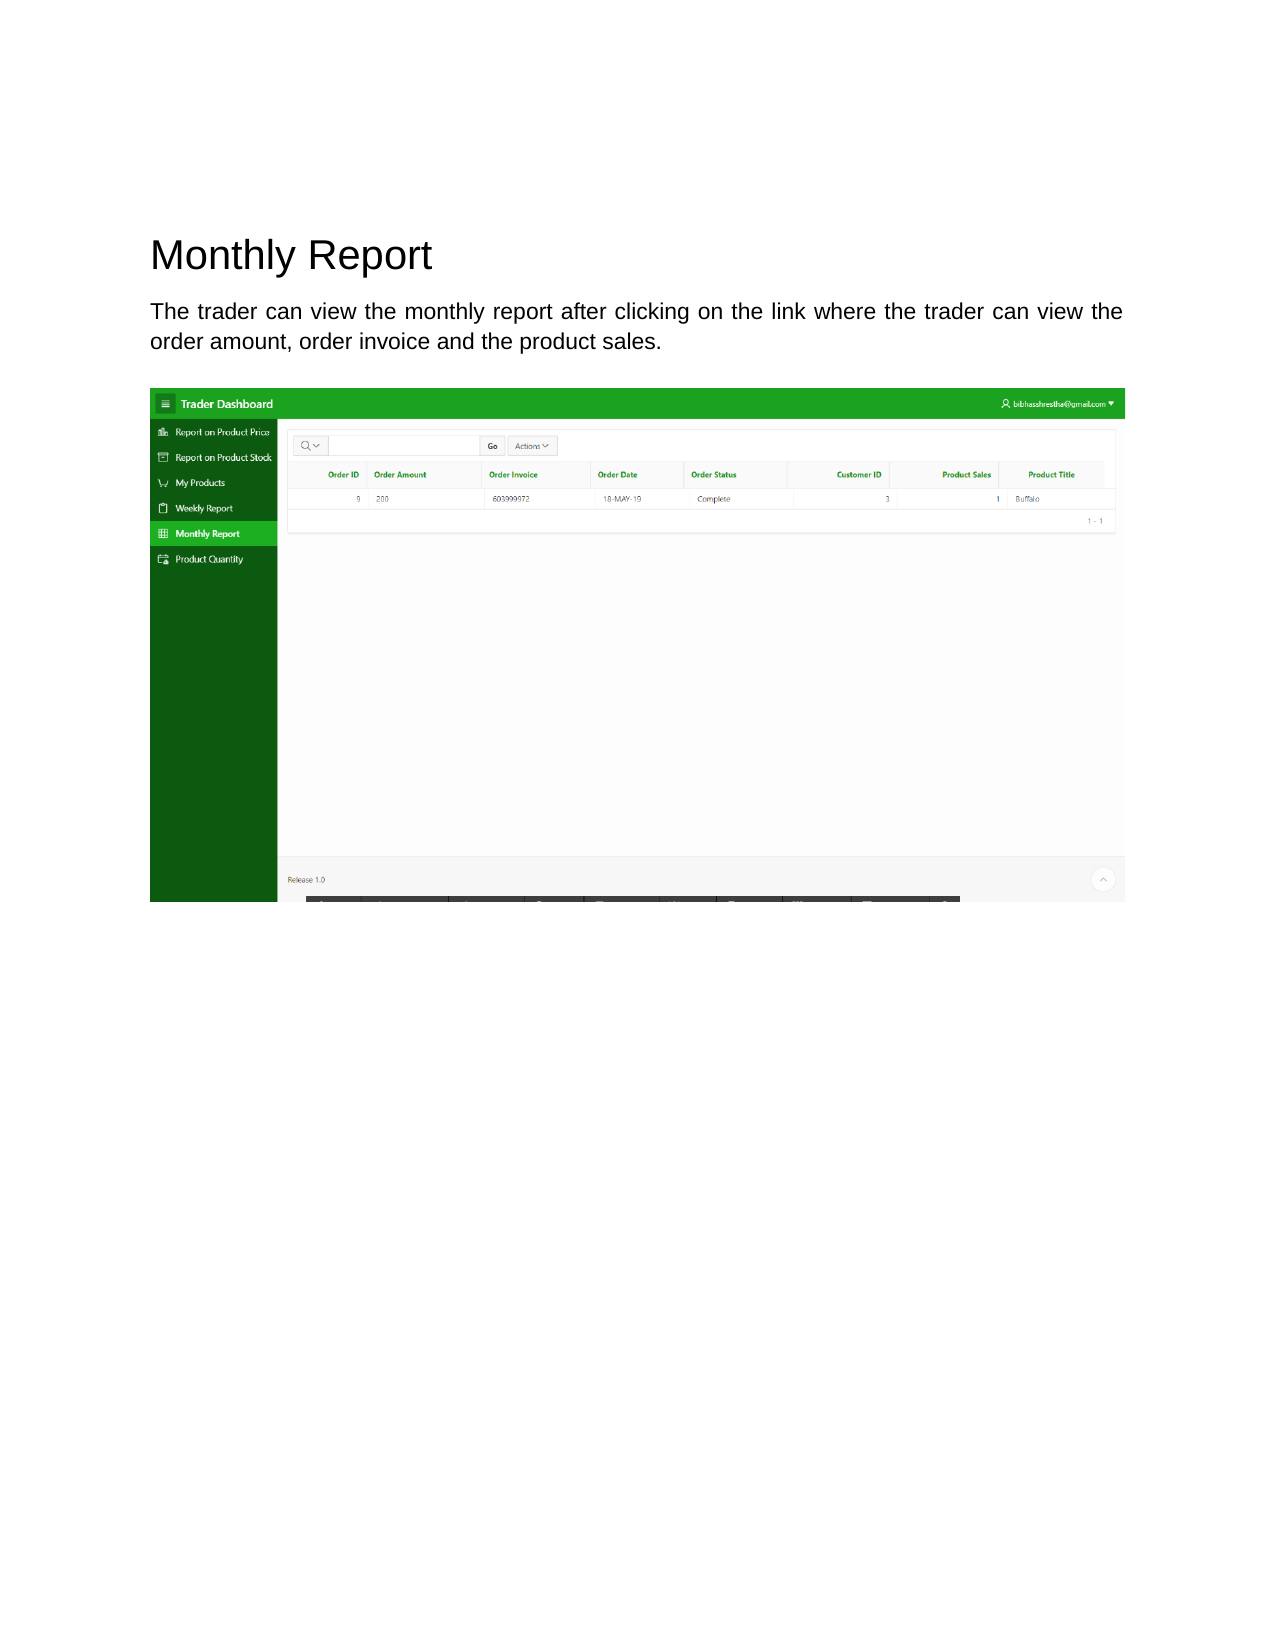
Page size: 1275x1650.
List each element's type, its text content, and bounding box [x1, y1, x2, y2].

picture [150, 388, 1125, 902]
subtitle Monthly Report [150, 230, 1125, 278]
text The trader can view the monthly report after clicking on the link where the trader can view the order amount, order invoice and the product sales. [150, 298, 1125, 354]
